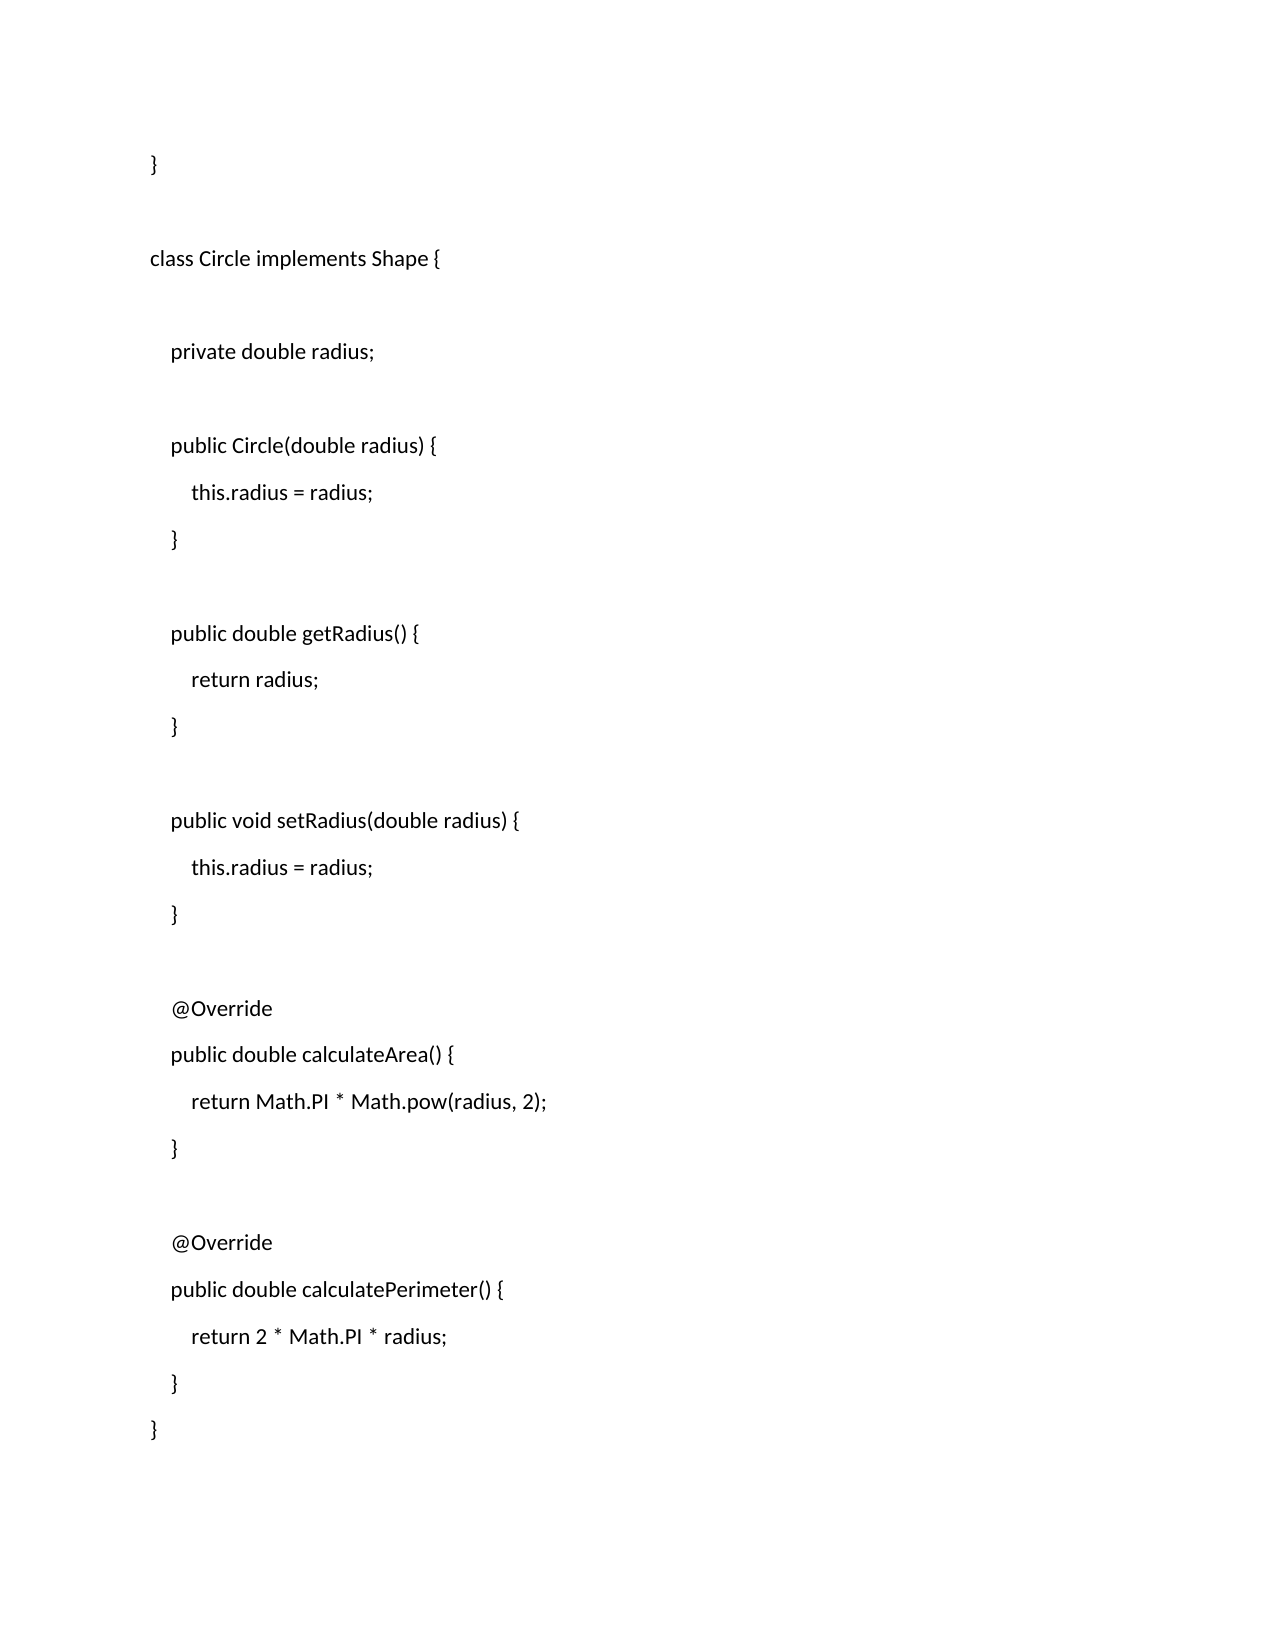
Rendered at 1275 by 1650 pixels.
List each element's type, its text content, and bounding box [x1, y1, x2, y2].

text } [150, 525, 1125, 553]
text } [150, 712, 1125, 741]
text public double calculateArea() { [150, 1041, 1125, 1069]
text this.radius = radius; [150, 478, 1125, 506]
text @Override [150, 994, 1125, 1022]
text return 2 * Math.PI * radius; [150, 1322, 1125, 1350]
text } [150, 900, 1125, 928]
text class Circle implements Shape { [150, 244, 1125, 272]
text public double getRadius() { [150, 619, 1125, 647]
text return radius; [150, 666, 1125, 694]
text private double radius; [150, 337, 1125, 366]
text @Override [150, 1228, 1125, 1256]
text public void setRadius(double radius) { [150, 806, 1125, 834]
text } [150, 150, 1125, 178]
text } [150, 1416, 1125, 1444]
text public Circle(double radius) { [150, 431, 1125, 459]
text public double calculatePerimeter() { [150, 1275, 1125, 1303]
text } [150, 1134, 1125, 1162]
text } [150, 1369, 1125, 1397]
text return Math.PI * Math.pow(radius, 2); [150, 1087, 1125, 1116]
text this.radius = radius; [150, 853, 1125, 881]
